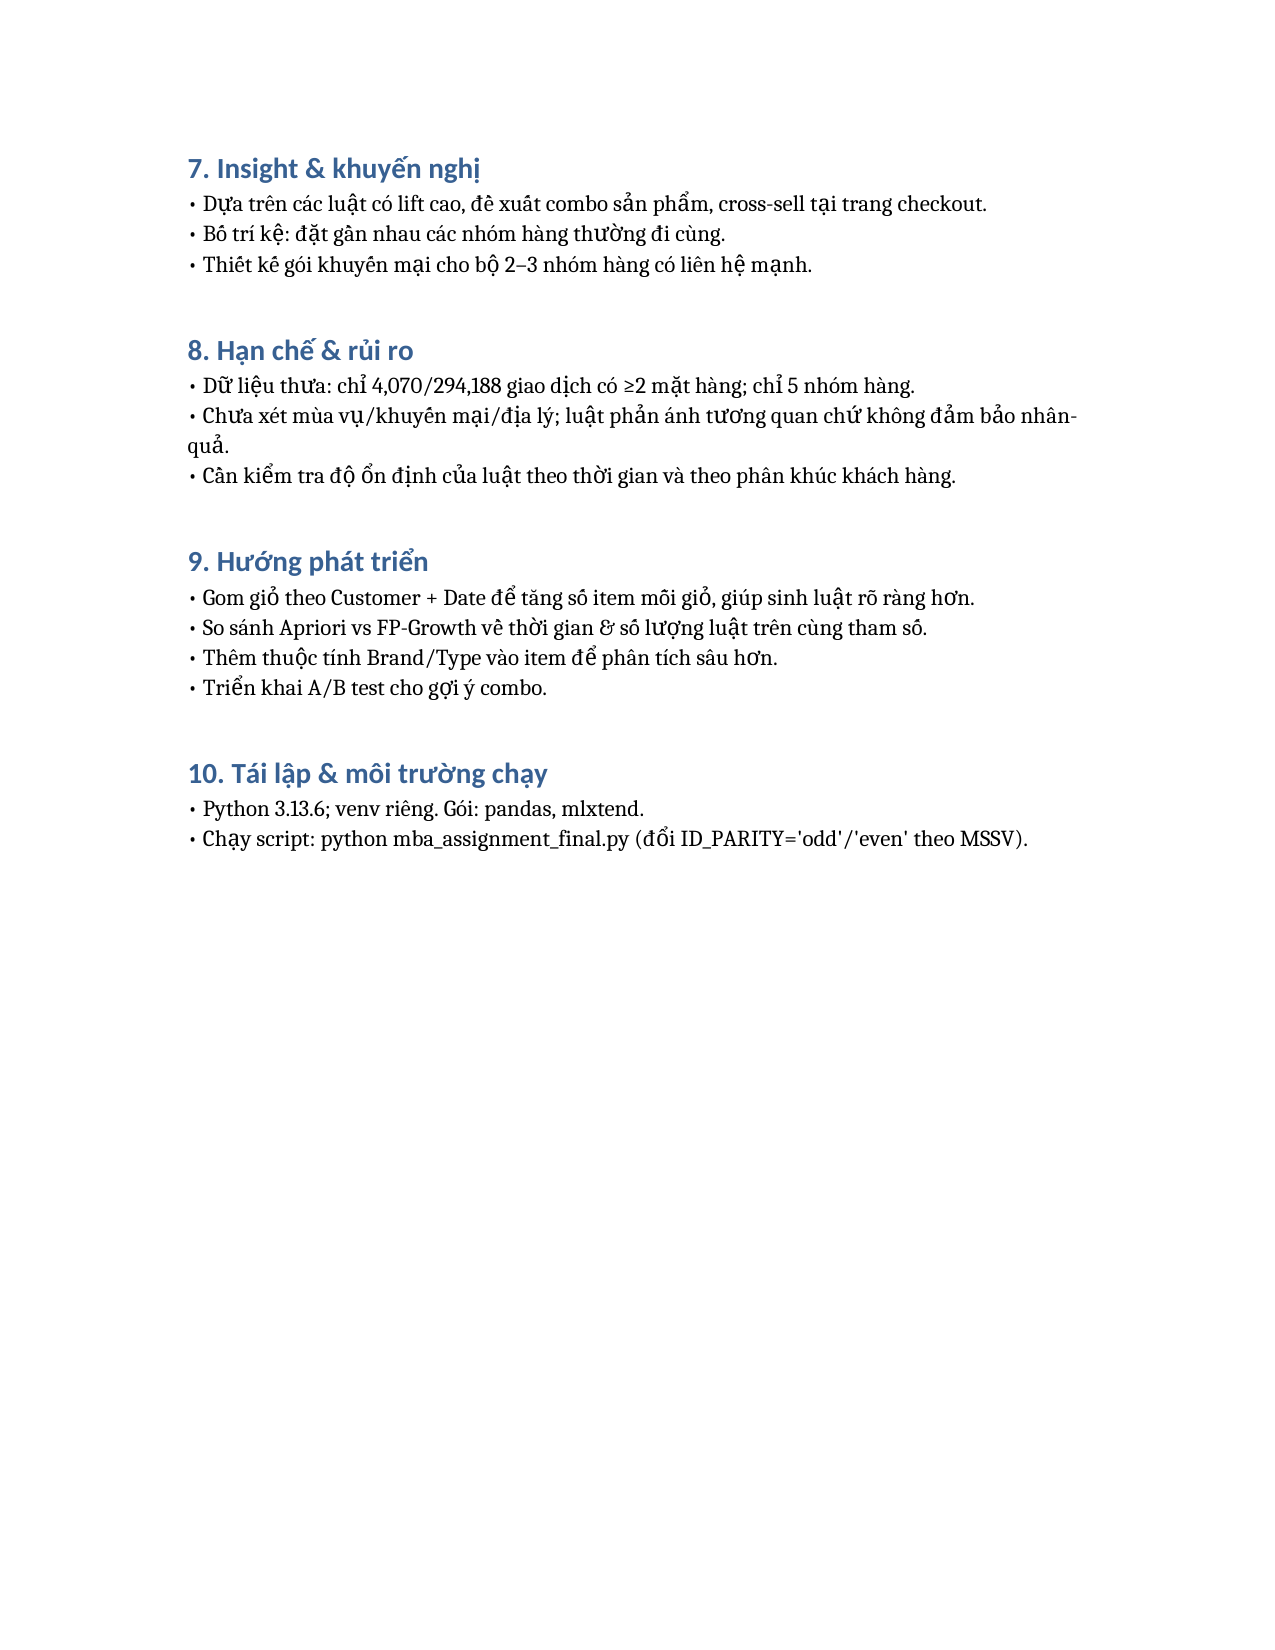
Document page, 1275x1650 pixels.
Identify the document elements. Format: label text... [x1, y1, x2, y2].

text • Dựa trên các luật có lift cao, đề xuất combo sản phẩm, cross-sell tại trang checkout. • Bố trí kệ: đặt gần nhau các nhóm hàng thường đi cùng. • Thiết kế gói khuyến mại cho bộ 2–3 nhóm hàng có liên hệ mạnh. [187, 191, 1087, 278]
text • Python 3.13.6; venv riêng. Gói: pandas, mlxtend. • Chạy script: python mba_assignment_final.py (đổi ID_PARITY='odd'/'even' theo MSSV). [187, 796, 1087, 853]
text • Gom giỏ theo Customer + Date để tăng số item mỗi giỏ, giúp sinh luật rõ ràng hơn. • So sánh Apriori vs FP-Growth về thời gian & số lượng luật trên cùng tham số. • Thêm thuộc tính Brand/Type vào item để phân tích sâu hơn. • Triển khai A/B test cho gợi ý combo. [187, 584, 1087, 701]
subtitle 10. Tái lập & môi trường chạy [187, 755, 1087, 791]
subtitle 9. Hướng phát triển [187, 543, 1087, 579]
subtitle 8. Hạn chế & rủi ro [187, 332, 1087, 367]
text • Dữ liệu thưa: chỉ 4,070/294,188 giao dịch có ≥2 mặt hàng; chỉ 5 nhóm hàng. • Chưa xét mùa vụ/khuyến mại/địa lý; luật phản ánh tương quan chứ không đảm bảo nhân-quả. • Cần kiểm tra độ ổn định của luật theo thời gian và theo phân khúc khách hàng. [187, 372, 1087, 489]
subtitle 7. Insight & khuyến nghị [187, 150, 1087, 186]
